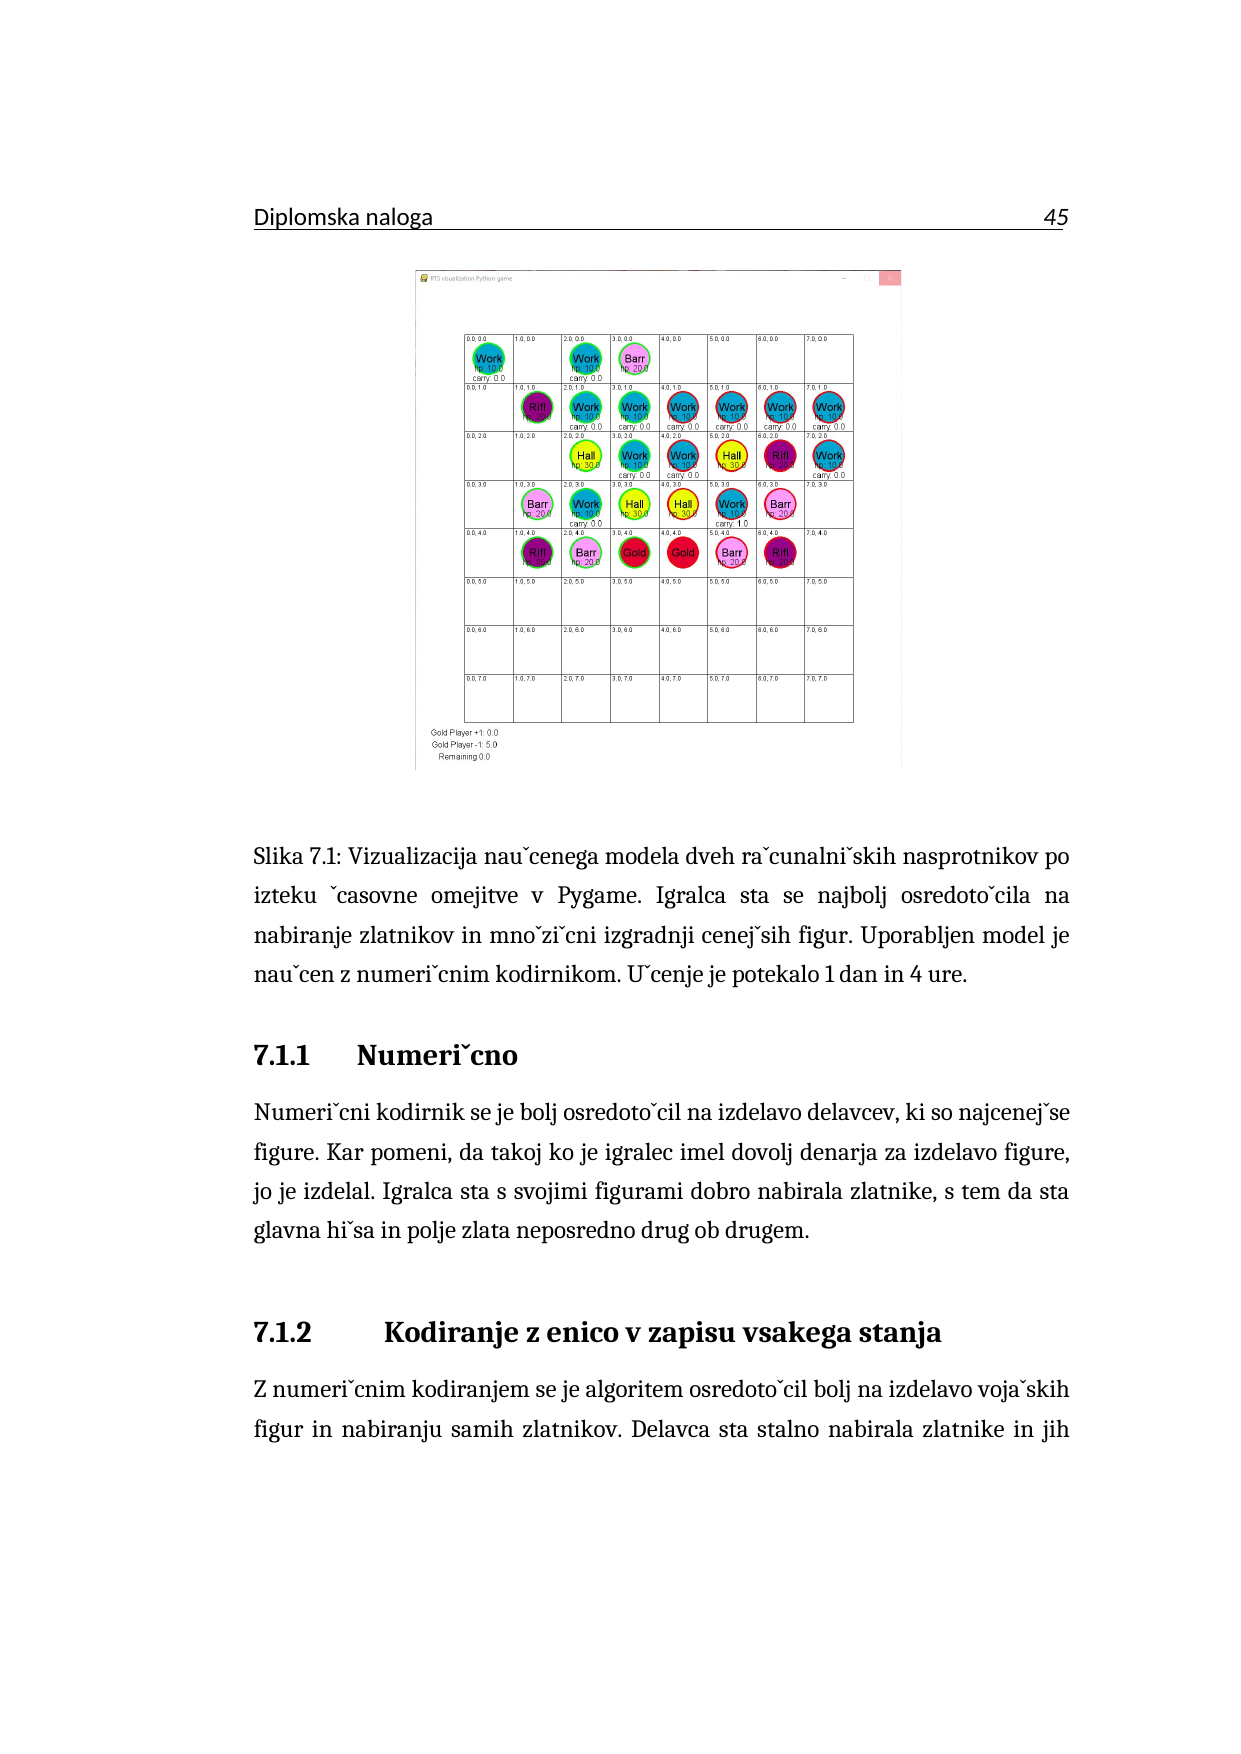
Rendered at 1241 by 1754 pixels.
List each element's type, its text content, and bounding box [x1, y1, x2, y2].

subtitle 7.1.1 Numeriˇcno [253, 1038, 992, 1073]
text Slika 7.1: Vizualizacija nauˇcenega modela dveh raˇcunalniˇskih nasprotnikov po izteku ˇcasovne omejitve v Pygame. Igralca sta se najbolj osredotoˇcila na nabiranje zlatnikov in mnoˇziˇcni izgradnji cenejˇsih figur. Uporabljen model je nauˇcen z numeriˇcnim kodirnikom. Uˇcenje je potekalo 1 dan in 4 ure. [253, 842, 1071, 989]
picture [415, 270, 902, 770]
text Numeriˇcni kodirnik se je bolj osredotoˇcil na izdelavo delavcev, ki so najcenejˇse figure. Kar pomeni, da takoj ko je igralec imel dovolj denarja za izdelavo figure, jo je izdelal. Igralca sta s svojimi figurami dobro nabirala zlatnike, s tem da sta glavna hiˇsa in polje zlata neposredno drug ob drugem. [253, 1098, 1071, 1245]
subtitle 7.1.2 Kodiranje z enico v zapisu vsakega stanja [253, 1315, 992, 1350]
